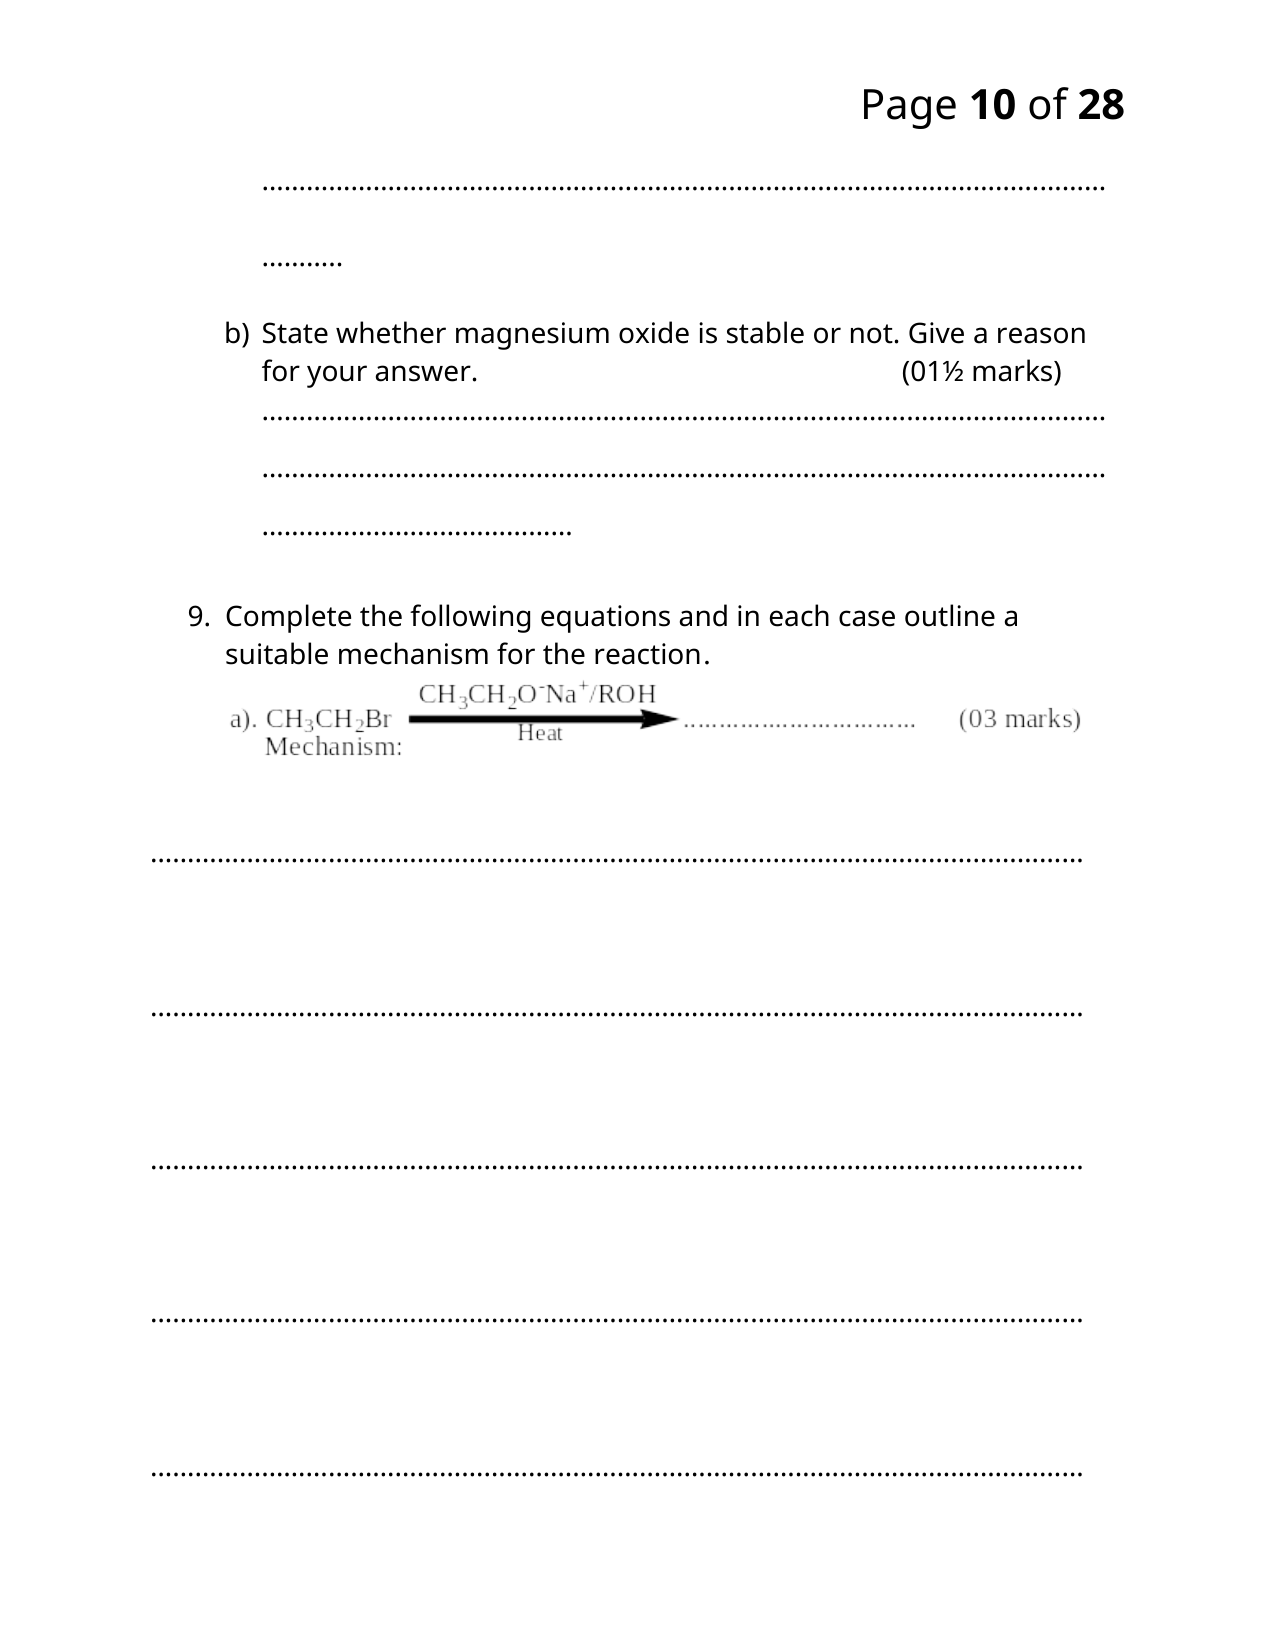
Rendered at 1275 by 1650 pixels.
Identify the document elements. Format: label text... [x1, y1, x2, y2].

list State whether magnesium oxide is stable or not. Give a reason for your answer. (01½ marks) [224, 313, 1125, 390]
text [150, 766, 1125, 1484]
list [261, 160, 1125, 275]
list Complete the following equations and in each case outline a suitable mechanism for the reaction. [187, 596, 1125, 673]
list ……………………………………………………………………………………………………………………………………………………………………………………………………………………………………………… [261, 390, 1125, 543]
